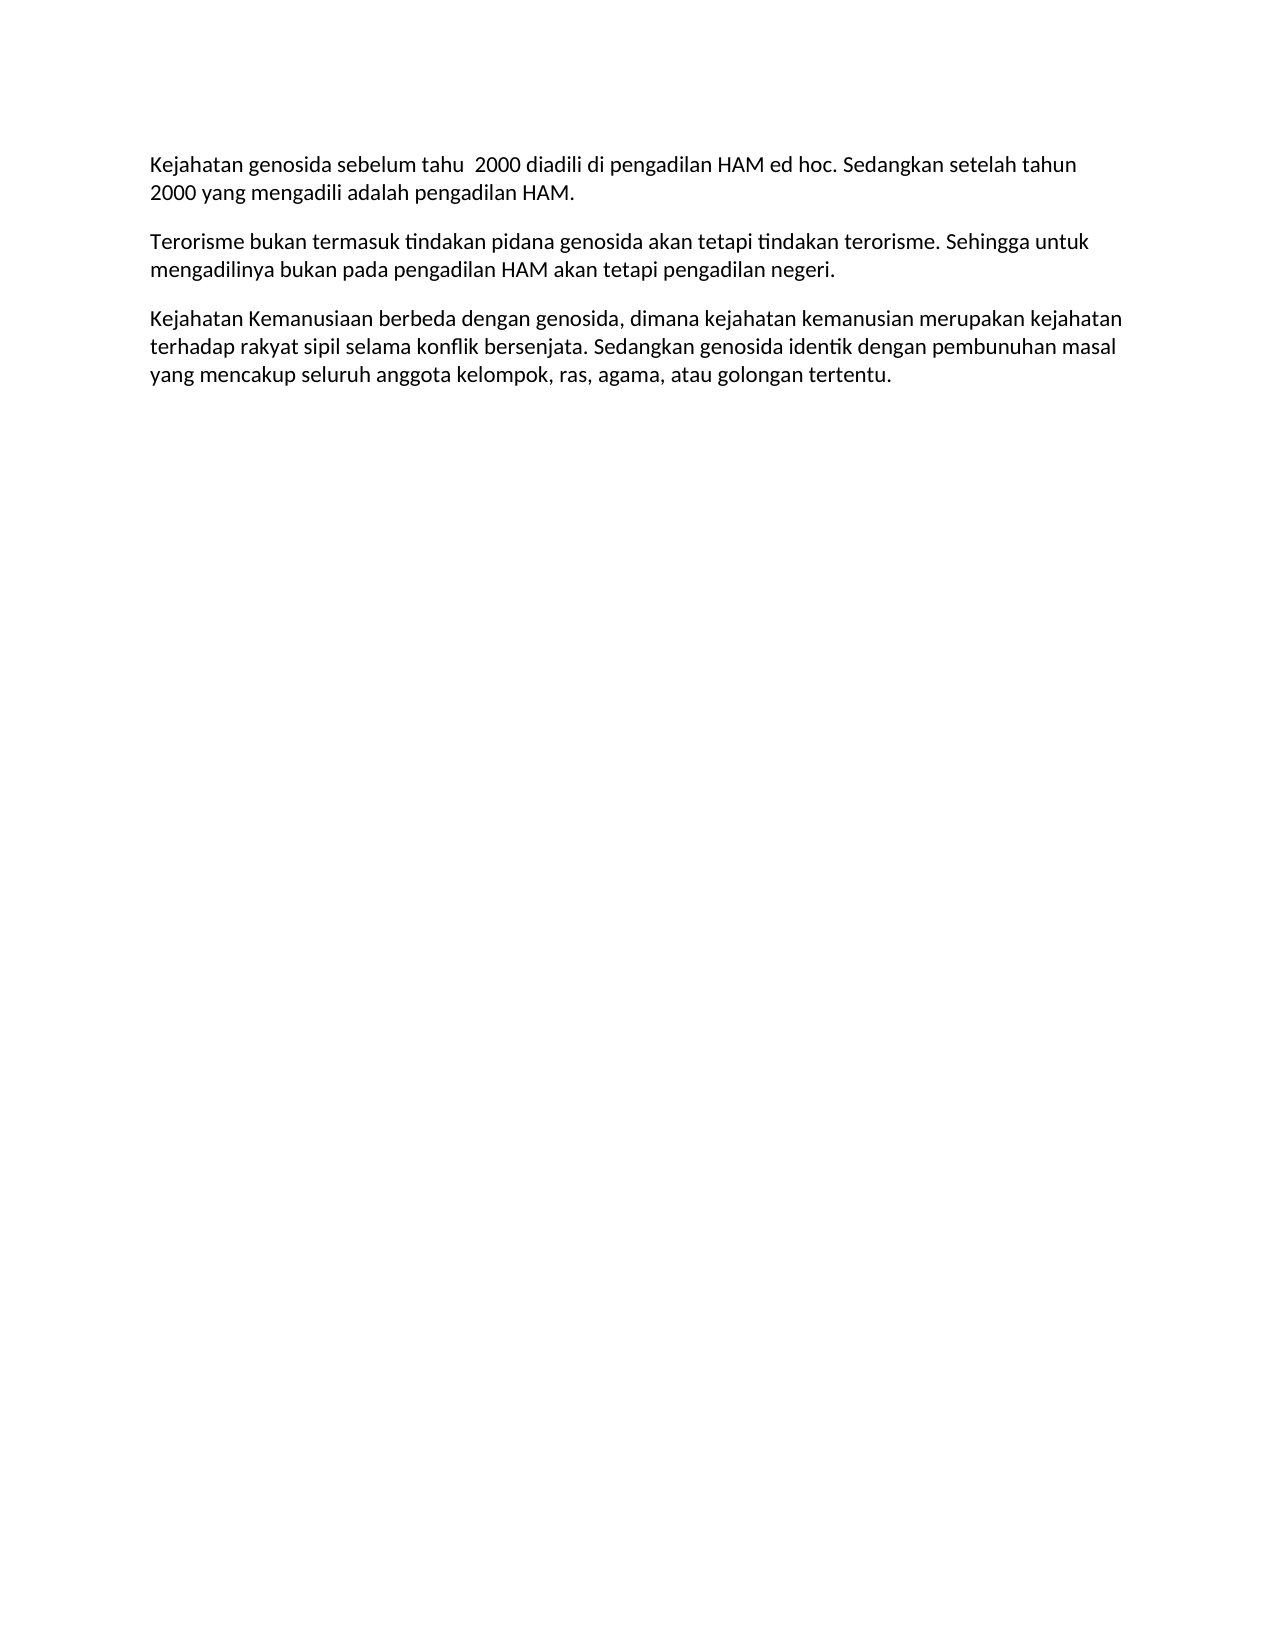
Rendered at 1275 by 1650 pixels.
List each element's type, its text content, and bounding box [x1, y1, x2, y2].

text Kejahatan genosida sebelum tahu 2000 diadili di pengadilan HAM ed hoc. Sedangkan setelah tahun 2000 yang mengadili adalah pengadilan HAM. [150, 150, 1125, 206]
text Kejahatan Kemanusiaan berbeda dengan genosida, dimana kejahatan kemanusian merupakan kejahatan terhadap rakyat sipil selama konflik bersenjata. Sedangkan genosida identik dengan pembunuhan masal yang mencakup seluruh anggota kelompok, ras, agama, atau golongan tertentu. [150, 304, 1125, 388]
